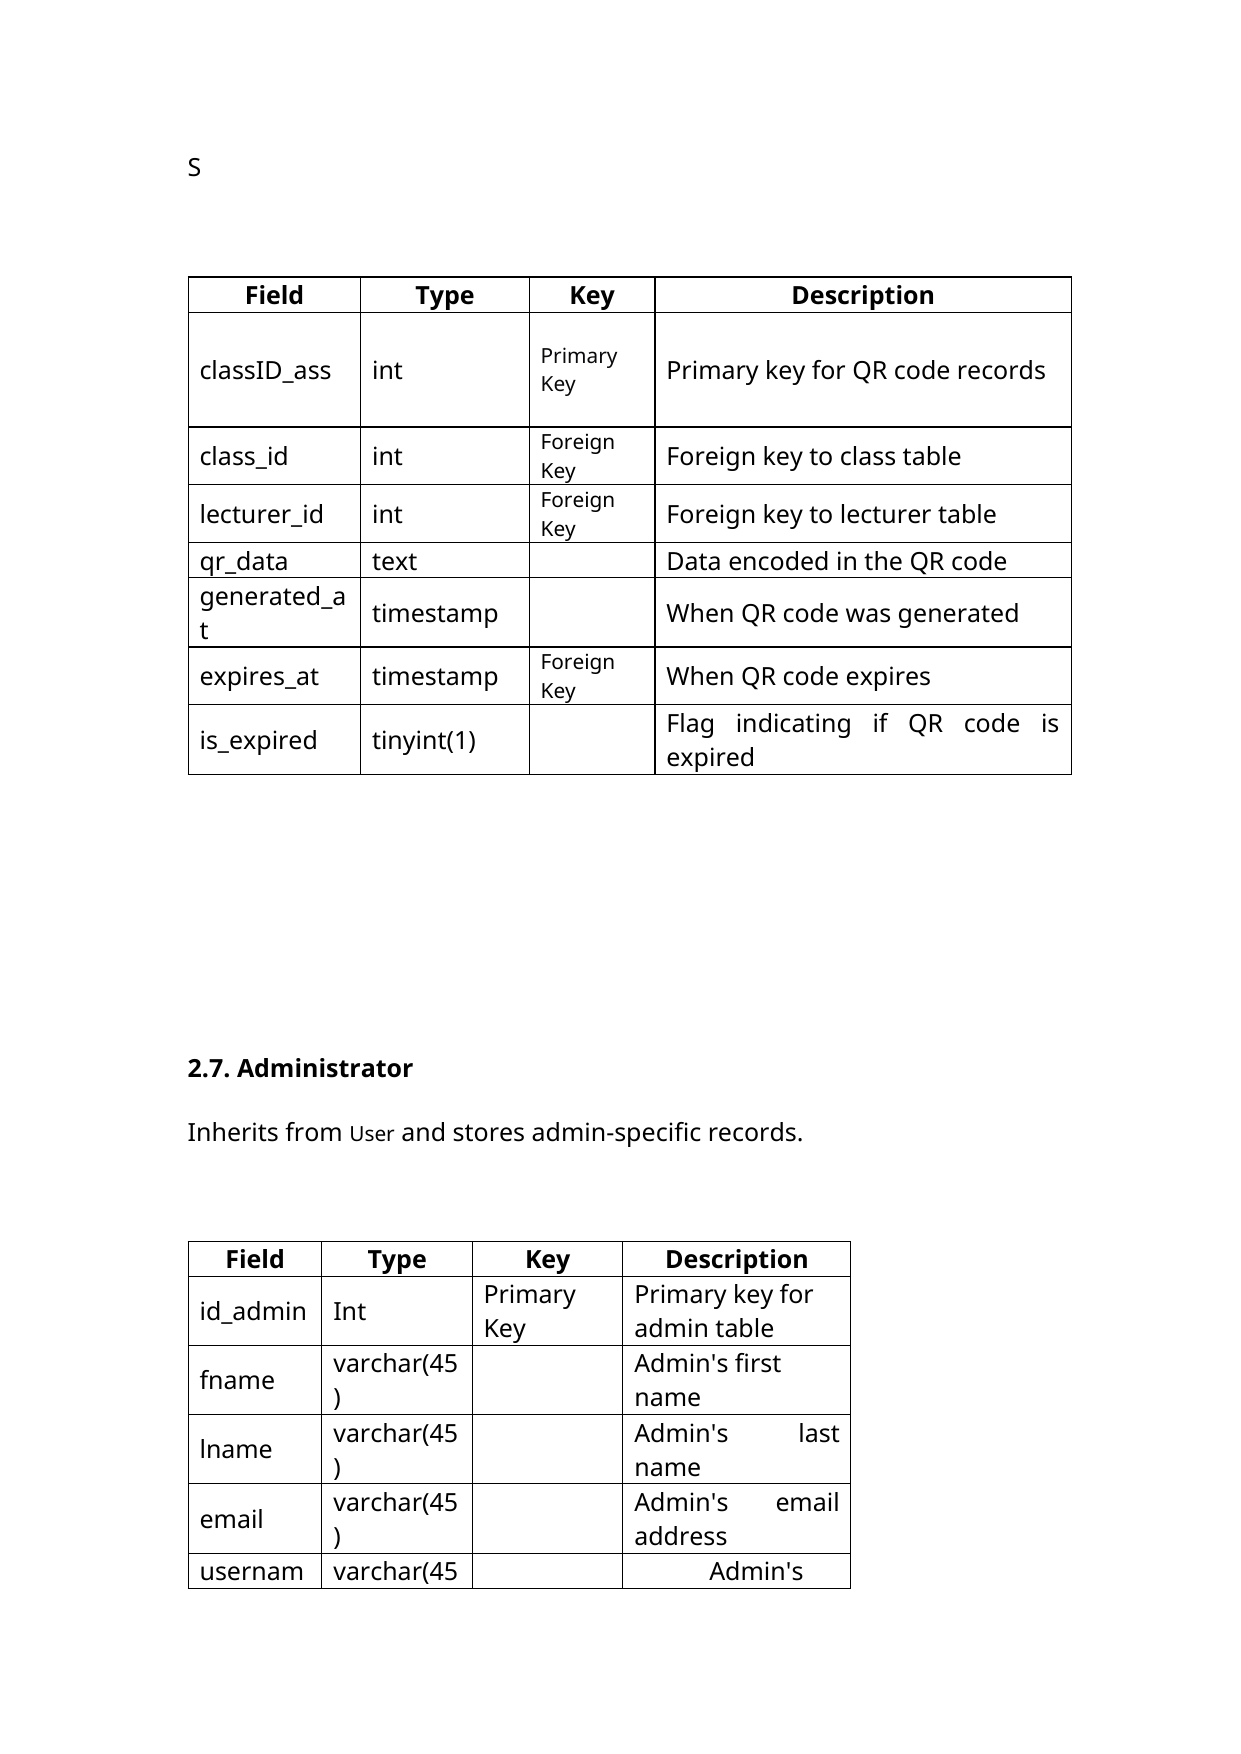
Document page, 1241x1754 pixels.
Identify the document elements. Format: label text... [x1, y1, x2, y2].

table_header Description [656, 278, 1071, 312]
table_cell Foreign key to lecturer table [656, 485, 1071, 542]
table_header Field [189, 278, 360, 312]
table_cell timestamp [361, 578, 529, 646]
table_header Key [530, 278, 654, 312]
table_cell classID_ass [189, 313, 360, 426]
text S [187, 150, 1053, 184]
table_cell [473, 1484, 622, 1552]
table_cell generated_at [189, 578, 360, 646]
table_header Type [361, 278, 529, 312]
table_cell timestamp [361, 648, 529, 704]
table_cell Foreign key to class table [656, 428, 1071, 484]
table_cell Primary key for admin table [623, 1277, 850, 1345]
table_cell When QR code expires [656, 648, 1071, 704]
table_header Key [473, 1242, 622, 1276]
table_cell Foreign Key [530, 428, 654, 484]
table_cell qr_data [189, 543, 360, 577]
table_cell [530, 543, 654, 577]
table_cell email [189, 1484, 321, 1552]
table_cell varchar(45) [322, 1554, 472, 1588]
table_cell tinyint(1) [361, 705, 529, 773]
table_cell Admin's last name [623, 1415, 850, 1483]
table_cell Foreign Key [530, 648, 654, 704]
table_cell is_expired [189, 705, 360, 773]
table_header Field [189, 1242, 321, 1276]
table_cell [473, 1346, 622, 1414]
table_cell Primary Key [530, 313, 654, 426]
table_cell fname [189, 1346, 321, 1414]
subtitle 2.7. Administrator [187, 1051, 1053, 1085]
table_cell int [361, 485, 529, 542]
table_header Type [322, 1242, 472, 1276]
table_cell int [361, 313, 529, 426]
table_cell [473, 1554, 622, 1588]
table_cell [530, 578, 654, 646]
table_cell Admin's username [623, 1554, 850, 1588]
table_cell varchar(45) [322, 1415, 472, 1483]
table_cell expires_at [189, 648, 360, 704]
table_cell int [361, 428, 529, 484]
table_cell varchar(45) [322, 1484, 472, 1552]
table_cell Primary Key [473, 1277, 622, 1345]
table_cell [473, 1415, 622, 1483]
table_cell Admin's email address [623, 1484, 850, 1552]
table_cell Flag indicating if QR code is expired [656, 705, 1071, 773]
table_cell Admin's first name [623, 1346, 850, 1414]
table_cell varchar(45) [322, 1346, 472, 1414]
table_cell Int [322, 1277, 472, 1345]
table_cell [530, 705, 654, 773]
table_header Description [623, 1242, 850, 1276]
table_cell text [361, 543, 529, 577]
table_cell username [189, 1554, 321, 1588]
text Inherits from User and stores admin-specific records. [187, 1114, 1053, 1148]
table_cell Foreign Key [530, 485, 654, 542]
table_cell When QR code was generated [656, 578, 1071, 646]
table_cell class_id [189, 428, 360, 484]
table_cell lecturer_id [189, 485, 360, 542]
table_cell Primary key for QR code records [656, 313, 1071, 426]
table_cell lname [189, 1415, 321, 1483]
table_cell id_admin [189, 1277, 321, 1345]
table_cell Data encoded in the QR code [656, 543, 1071, 577]
